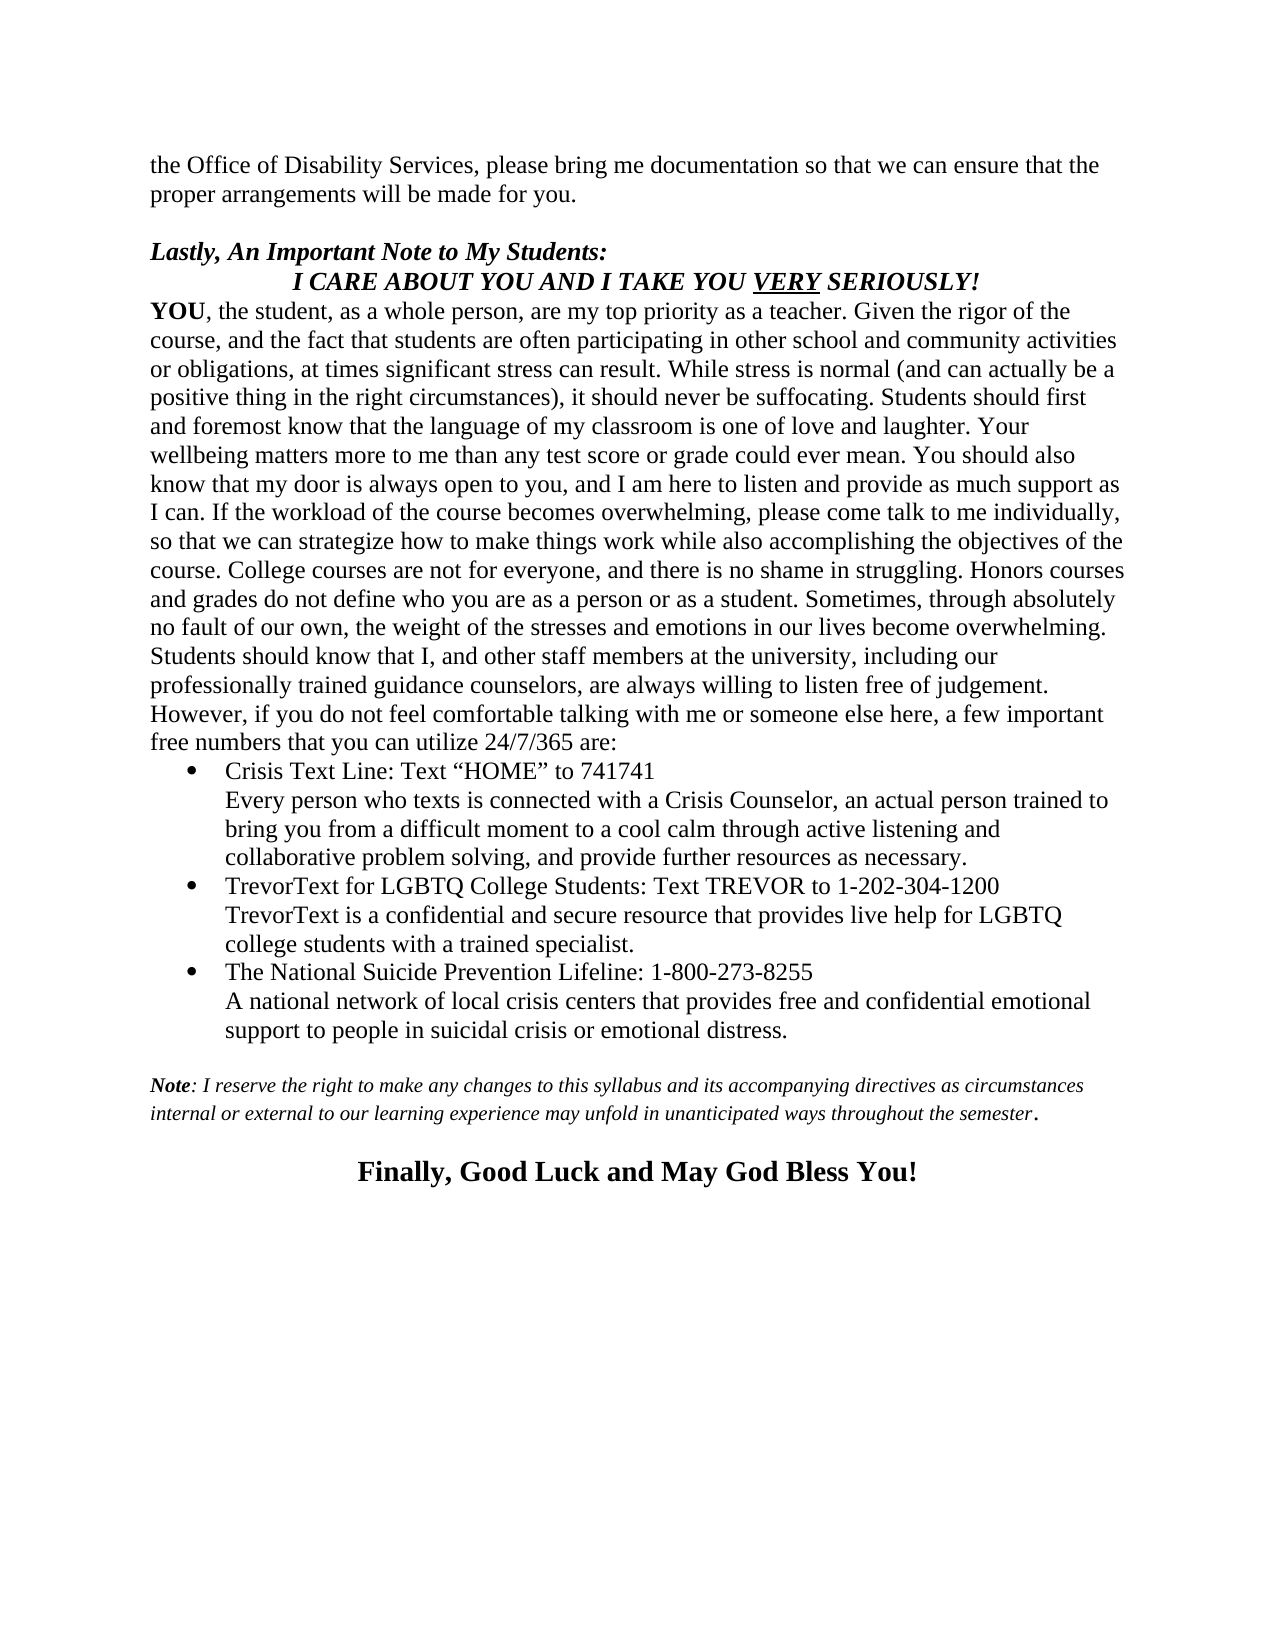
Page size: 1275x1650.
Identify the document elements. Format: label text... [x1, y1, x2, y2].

list TrevorText for LGBTQ College Students: Text TREVOR to 1-202-304-1200 TrevorText is a confidential and secure resource that provides live help for LGBTQ college students with a trained specialist. [187, 871, 1125, 957]
text Finally, Good Luck and May God Bless You! [150, 1154, 1125, 1188]
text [150, 150, 1125, 207]
text YOU, the student, as a whole person, are my top priority as a teacher. Given the rigor of the course, and the fact that students are often participating in other school and community activities or obligations, at times significant stress can result. While stress is normal (and can actually be a positive thing in the right circumstances), it should never be suffocating. Students should first and foremost know that the language of my classroom is one of love and laughter. Your wellbeing matters more to me than any test score or grade could ever mean. You should also know that my door is always open to you, and I am here to listen and provide as much support as I can. If the workload of the course becomes overwhelming, please come talk to me individually, so that we can strategize how to make things work while also accomplishing the objectives of the course. College courses are not for everyone, and there is no shame in struggling. Honors courses and grades do not define who you are as a person or as a student. Sometimes, through absolutely no fault of our own, the weight of the stresses and emotions in our lives become overwhelming. Students should know that I, and other staff members at the university, including our professionally trained guidance counselors, are always willing to listen free of judgement. However, if you do not feel comfortable talking with me or someone else here, a few important free numbers that you can utilize 24/7/365 are: [150, 296, 1125, 756]
list The National Suicide Prevention Lifeline: 1-800-273-8255 A national network of local crisis centers that provides free and confidential emotional support to people in suicidal crisis or emotional distress. [187, 957, 1125, 1044]
text Lastly, An Important Note to My Students: [150, 236, 1125, 266]
list Crisis Text Line: Text “HOME” to 741741 Every person who texts is connected with a Crisis Counselor, an actual person trained to bring you from a difficult moment to a cool calm through active listening and collaborative problem solving, and provide further resources as necessary. [187, 756, 1125, 871]
text Note: I reserve the right to make any changes to this syllabus and its accompanying directives as circumstances internal or external to our learning experience may unfold in unanticipated ways throughout the semester. [150, 1072, 1125, 1125]
text I CARE ABOUT YOU AND I TAKE YOU VERY SERIOUSLY! [150, 266, 1125, 296]
